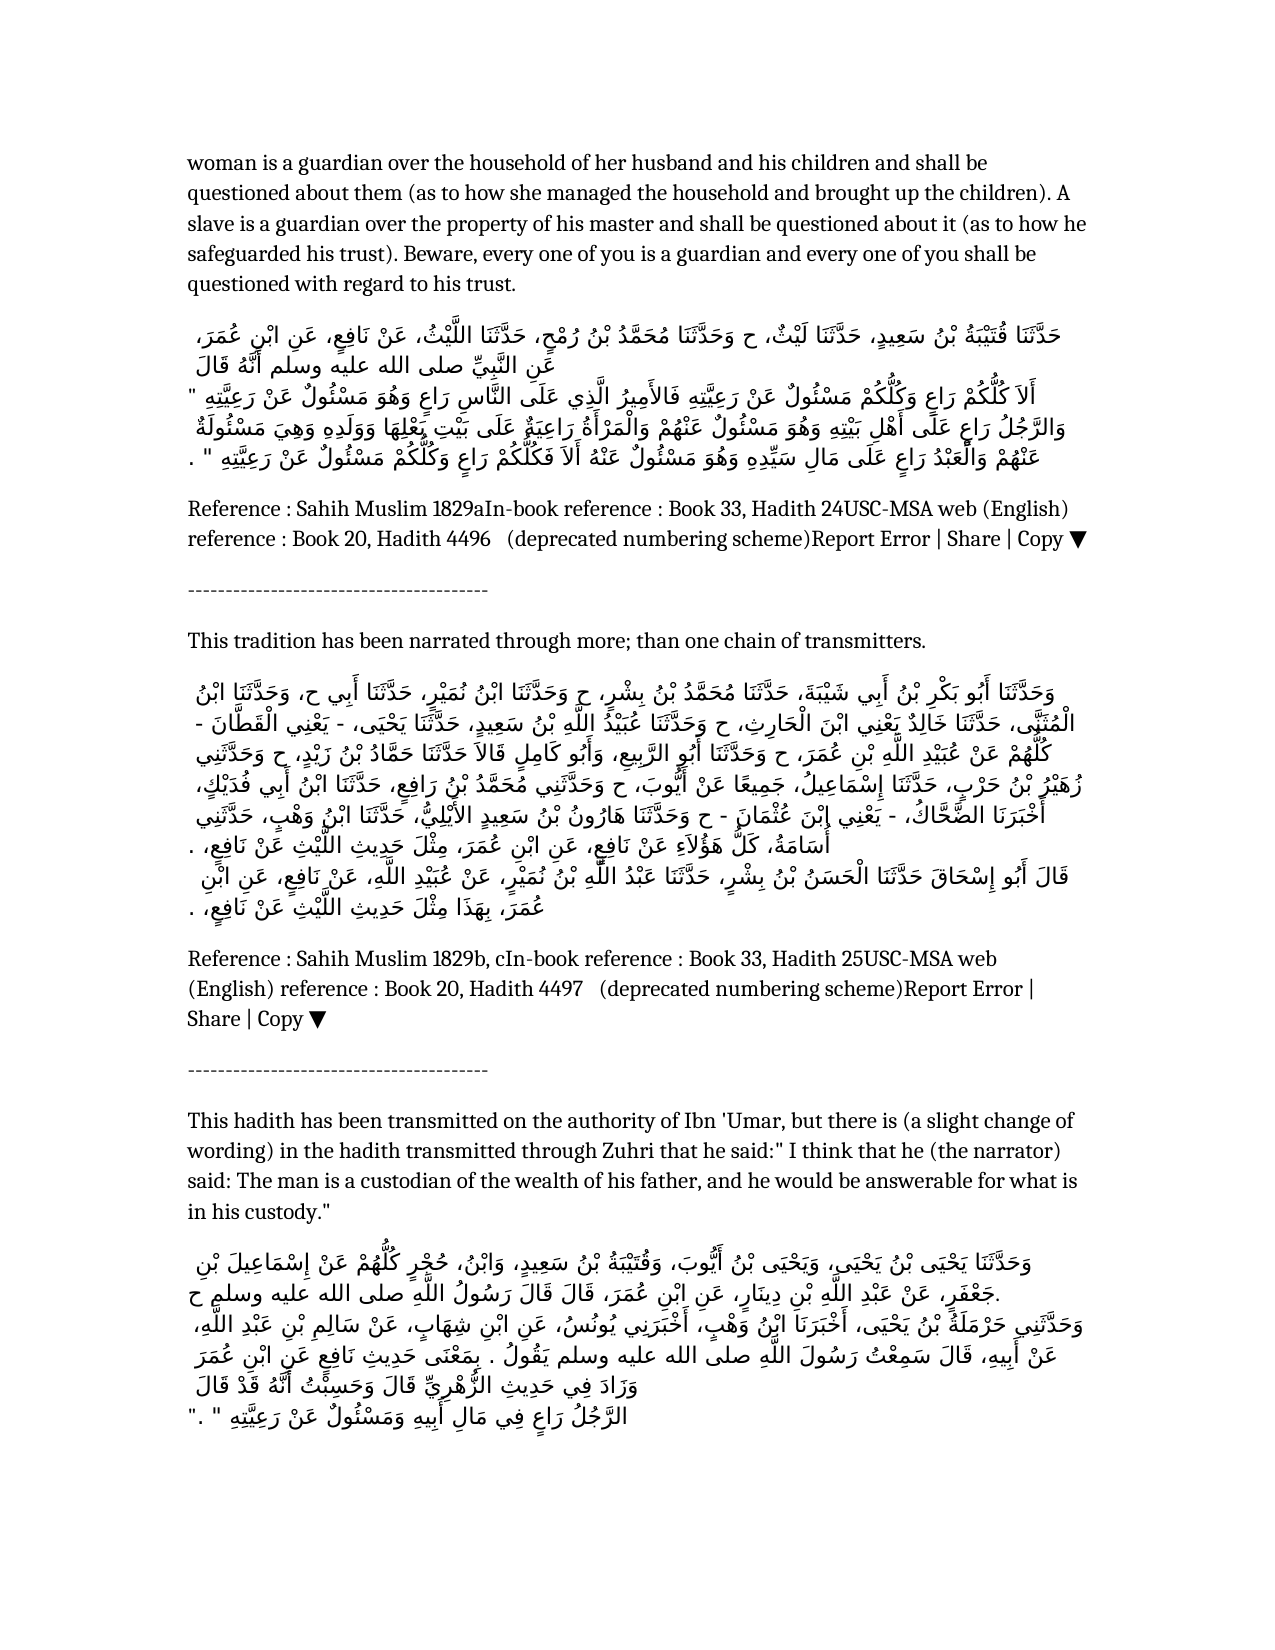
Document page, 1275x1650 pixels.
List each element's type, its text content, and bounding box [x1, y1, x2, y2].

text ---------------------------------------- [187, 1057, 1087, 1083]
text وَحَدَّثَنَا يَحْيَى بْنُ يَحْيَى، وَيَحْيَى بْنُ أَيُّوبَ، وَقُتَيْبَةُ بْنُ سَعِيدٍ، وَابْنُ، حُجْرٍ كُلُّهُمْ عَنْ إِسْمَاعِيلَ بْنِ جَعْفَرٍ، عَنْ عَبْدِ اللَّهِ بْنِ دِينَارٍ، عَنِ ابْنِ عُمَرَ، قَالَ قَالَ رَسُولُ اللَّهِ صلى الله عليه وسلم ح. وَحَدَّثَنِي حَرْمَلَةُ بْنُ يَحْيَى، أَخْبَرَنَا ابْنُ وَهْبٍ، أَخْبَرَنِي يُونُسُ، عَنِ ابْنِ شِهَابٍ، عَنْ سَالِمِ بْنِ عَبْدِ اللَّهِ، عَنْ أَبِيهِ، قَالَ سَمِعْتُ رَسُولَ اللَّهِ صلى الله عليه وسلم يَقُولُ ‏.‏ بِمَعْنَى حَدِيثِ نَافِعٍ عَنِ ابْنِ عُمَرَ وَزَادَ فِي حَدِيثِ الزُّهْرِيِّ قَالَ وَحَسِبْتُ أَنَّهُ قَدْ قَالَ ‏ "‏ الرَّجُلُ رَاعٍ فِي مَالِ أَبِيهِ وَمَسْئُولٌ عَنْ رَعِيَّتِهِ ‏"‏ ‏.‏ [187, 1249, 1087, 1430]
text وَحَدَّثَنَا أَبُو بَكْرِ بْنُ أَبِي شَيْبَةَ، حَدَّثَنَا مُحَمَّدُ بْنُ بِشْرٍ، ح وَحَدَّثَنَا ابْنُ نُمَيْرٍ، حَدَّثَنَا أَبِي ح، وَحَدَّثَنَا ابْنُ الْمُثَنَّى، حَدَّثَنَا خَالِدٌ يَعْنِي ابْنَ الْحَارِثِ، ح وَحَدَّثَنَا عُبَيْدُ اللَّهِ بْنُ سَعِيدٍ، حَدَّثَنَا يَحْيَى، - يَعْنِي الْقَطَّانَ - كُلُّهُمْ عَنْ عُبَيْدِ اللَّهِ بْنِ عُمَرَ، ح وَحَدَّثَنَا أَبُو الرَّبِيعِ، وَأَبُو كَامِلٍ قَالاَ حَدَّثَنَا حَمَّادُ بْنُ زَيْدٍ، ح وَحَدَّثَنِي زُهَيْرُ بْنُ حَرْبٍ، حَدَّثَنَا إِسْمَاعِيلُ، جَمِيعًا عَنْ أَيُّوبَ، ح وَحَدَّثَنِي مُحَمَّدُ بْنُ رَافِعٍ، حَدَّثَنَا ابْنُ أَبِي فُدَيْكٍ، أَخْبَرَنَا الضَّحَّاكُ، - يَعْنِي ابْنَ عُثْمَانَ - ح وَحَدَّثَنَا هَارُونُ بْنُ سَعِيدٍ الأَيْلِيُّ، حَدَّثَنَا ابْنُ وَهْبٍ، حَدَّثَنِي أُسَامَةُ، كَلُّ هَؤُلاَءِ عَنْ نَافِعٍ، عَنِ ابْنِ عُمَرَ، مِثْلَ حَدِيثِ اللَّيْثِ عَنْ نَافِعٍ، ‏.‏ قَالَ أَبُو إِسْحَاقَ حَدَّثَنَا الْحَسَنُ بْنُ بِشْرٍ، حَدَّثَنَا عَبْدُ اللَّهِ بْنُ نُمَيْرٍ، عَنْ عُبَيْدِ اللَّهِ، عَنْ نَافِعٍ، عَنِ ابْنِ عُمَرَ، بِهَذَا مِثْلَ حَدِيثِ اللَّيْثِ عَنْ نَافِعٍ، ‏.‏ [187, 679, 1087, 921]
text This tradition has been narrated through more; than one chain of transmitters. [187, 628, 1087, 655]
text Reference : Sahih Muslim 1829aIn-book reference : Book 33, Hadith 24USC-MSA web (English) reference : Book 20, Hadith 4496 (deprecated numbering scheme)Report Error | Share | Copy ▼ [187, 496, 1087, 553]
text Reference : Sahih Muslim 1829b, cIn-book reference : Book 33, Hadith 25USC-MSA web (English) reference : Book 20, Hadith 4497 (deprecated numbering scheme)Report Error | Share | Copy ▼ [187, 945, 1087, 1032]
text This hadith has been transmitted on the authority of Ibn 'Umar, but there is (a slight change of wording) in the hadith transmitted through Zuhri that he said:" I think that he (the narrator) said: The man is a custodian of the wealth of his father, and he would be answerable for what is in his custody." [187, 1108, 1087, 1225]
text حَدَّثَنَا قُتَيْبَةُ بْنُ سَعِيدٍ، حَدَّثَنَا لَيْثٌ، ح وَحَدَّثَنَا مُحَمَّدُ بْنُ رُمْحٍ، حَدَّثَنَا اللَّيْثُ، عَنْ نَافِعٍ، عَنِ ابْنِ عُمَرَ، عَنِ النَّبِيِّ صلى الله عليه وسلم أَنَّهُ قَالَ ‏ "‏ أَلاَ كُلُّكُمْ رَاعٍ وَكُلُّكُمْ مَسْئُولٌ عَنْ رَعِيَّتِهِ فَالأَمِيرُ الَّذِي عَلَى النَّاسِ رَاعٍ وَهُوَ مَسْئُولٌ عَنْ رَعِيَّتِهِ وَالرَّجُلُ رَاعٍ عَلَى أَهْلِ بَيْتِهِ وَهُوَ مَسْئُولٌ عَنْهُمْ وَالْمَرْأَةُ رَاعِيَةٌ عَلَى بَيْتِ بَعْلِهَا وَوَلَدِهِ وَهِيَ مَسْئُولَةٌ عَنْهُمْ وَالْعَبْدُ رَاعٍ عَلَى مَالِ سَيِّدِهِ وَهُوَ مَسْئُولٌ عَنْهُ أَلاَ فَكُلُّكُمْ رَاعٍ وَكُلُّكُمْ مَسْئُولٌ عَنْ رَعِيَّتِهِ ‏"‏ ‏.‏ [187, 322, 1087, 471]
text ---------------------------------------- [187, 577, 1087, 604]
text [187, 150, 1087, 297]
